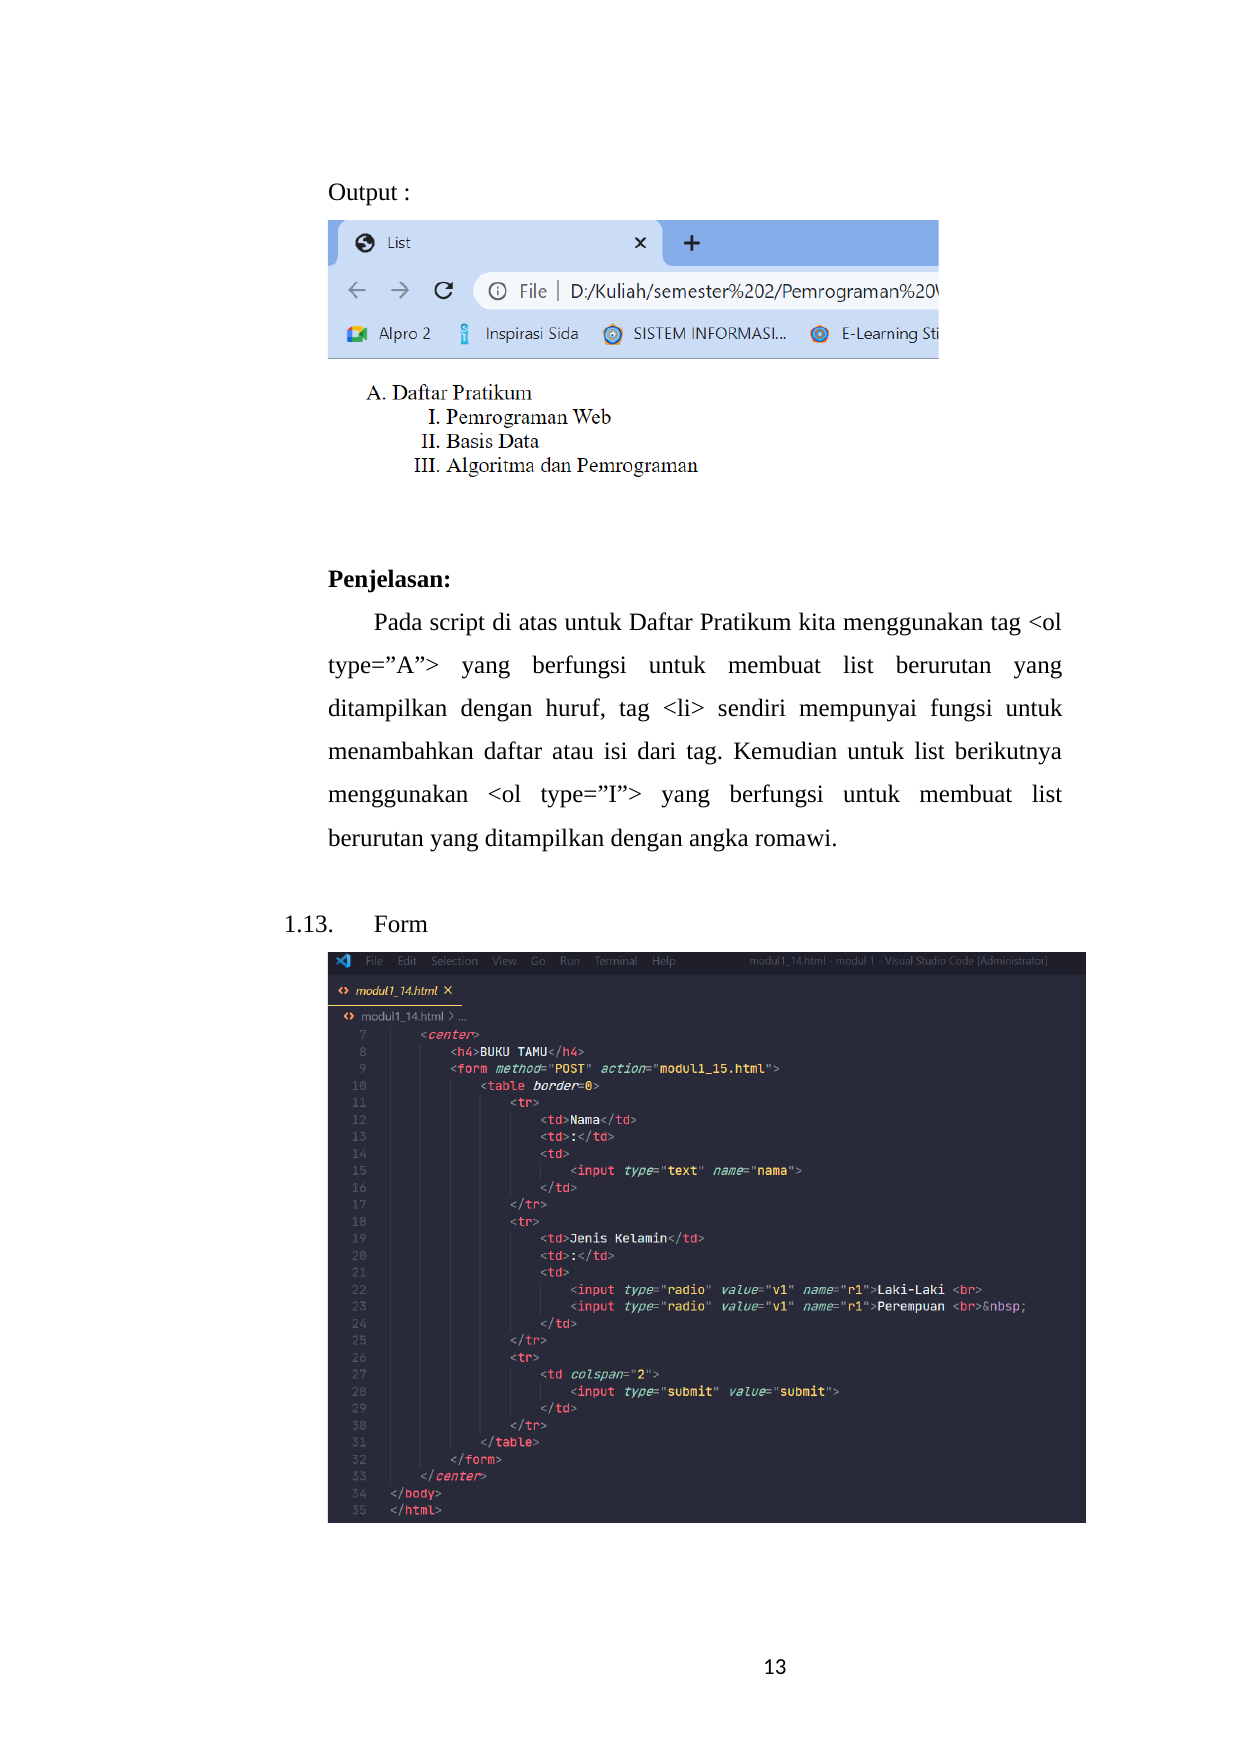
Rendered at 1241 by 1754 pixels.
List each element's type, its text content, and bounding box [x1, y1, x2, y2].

picture [327, 220, 939, 551]
list Form [284, 909, 1063, 938]
picture [327, 952, 1086, 1523]
text Output : [328, 177, 1063, 206]
text Penjelasan: [328, 564, 1063, 593]
text Pada script di atas untuk Daftar Pratikum kita menggunakan tag <ol type=”A”> yang berfungsi untuk membuat list berurutan yang ditampilkan dengan huruf, tag <li> sendiri mempunyai fungsi untuk menambahkan daftar atau isi dari tag. Kemudian untuk list berikutnya menggunakan <ol type=”I”> yang berfungsi untuk membuat list berurutan yang ditampilkan dengan angka romawi. [328, 607, 1063, 851]
